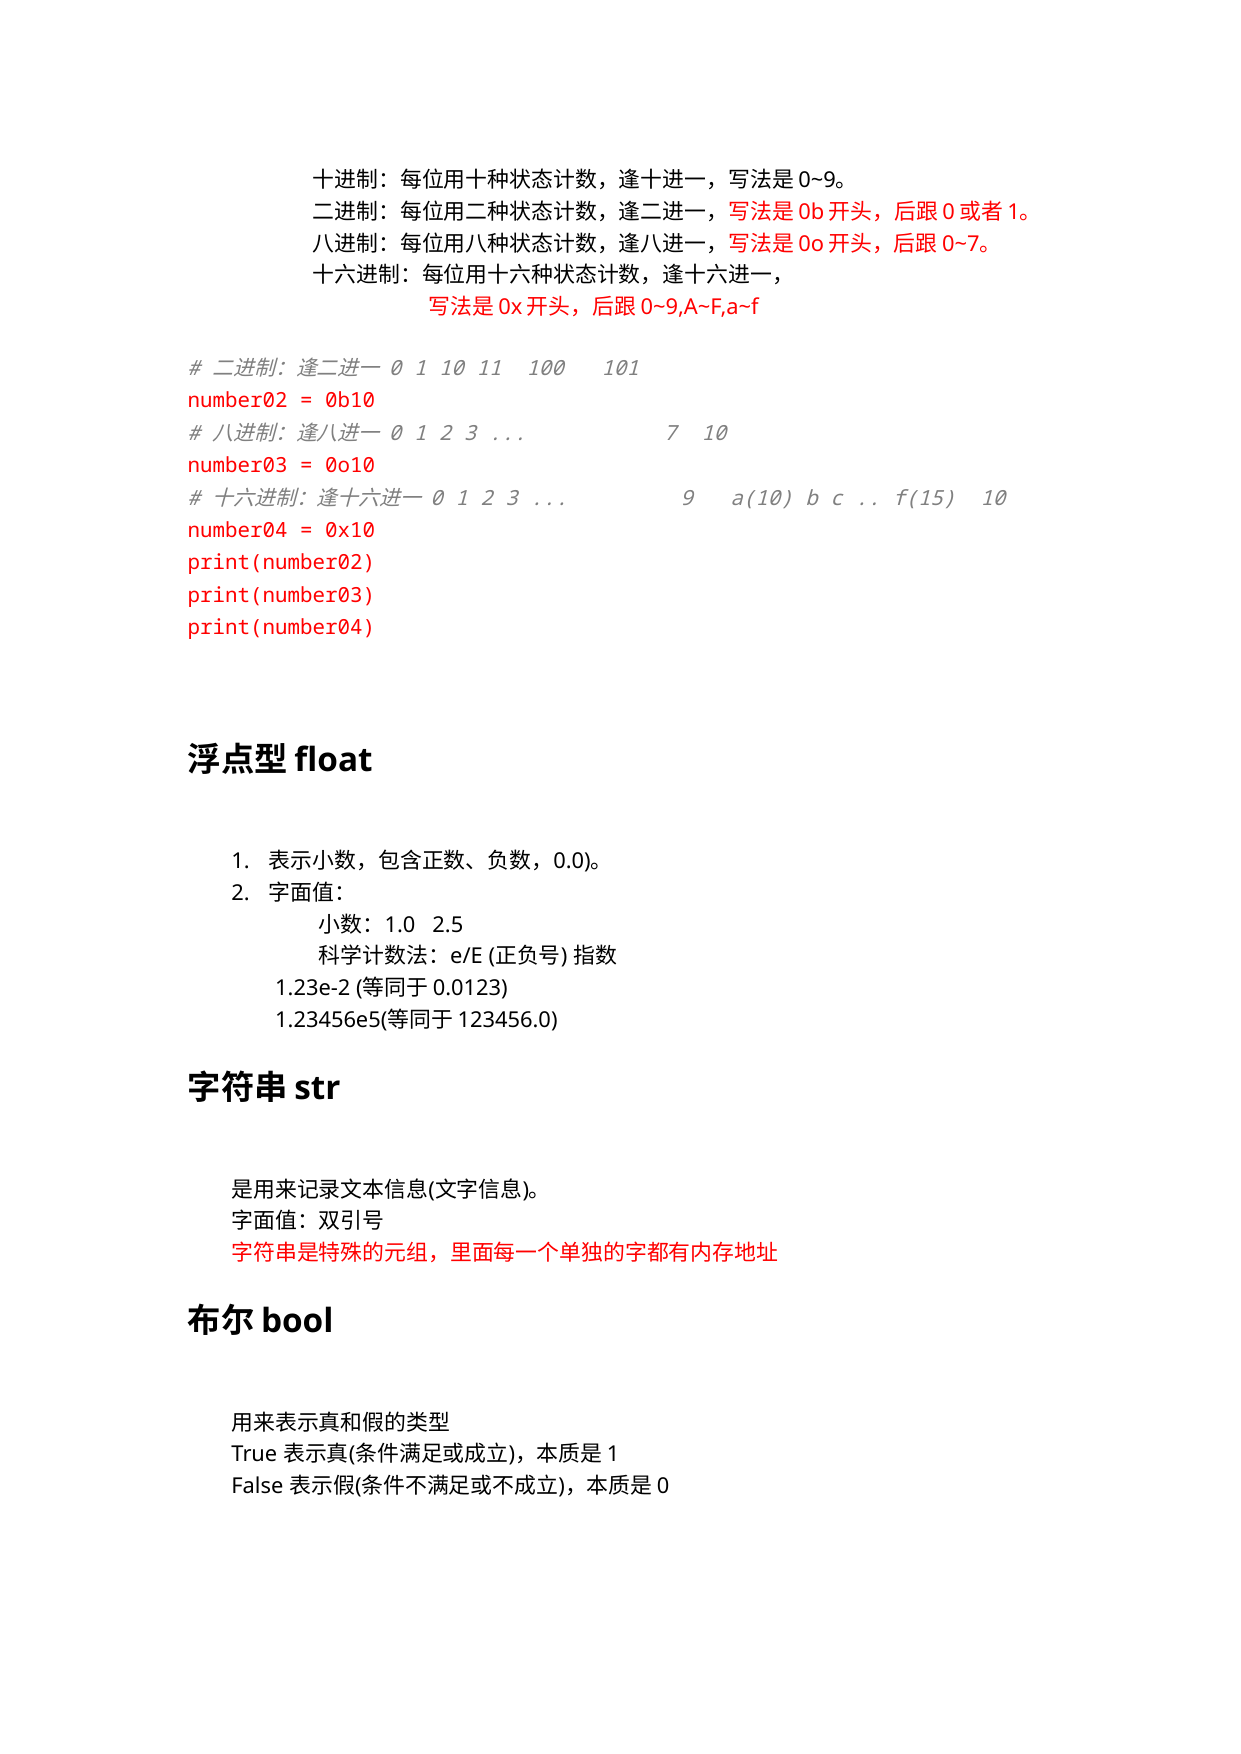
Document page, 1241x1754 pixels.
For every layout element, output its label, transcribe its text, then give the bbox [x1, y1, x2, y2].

text 二进制：每位用二种状态计数，逢二进一，写法是0b开头，后跟0或者1。 [269, 194, 1053, 226]
text True 表示真(条件满足或成立)，本质是1 [187, 1436, 1053, 1468]
text # 二进制：逢二进一 0 1 10 11 100 101 number02 = 0b10 # 八进制：逢八进一 0 1 2 3 ... 7 10 number03 = 0o10 # 十六进制：逢十六进一 0 1 2 3 ... 9 a(10) b c .. f(15) 10 number04 = 0x10 print(number02) print(number03) print(number04) [187, 351, 1053, 643]
subtitle 字符串str [187, 1061, 1053, 1109]
text 1.23e-2 (等同于0.0123) [187, 970, 1053, 1002]
text 字面值：双引号 [187, 1203, 1053, 1235]
text 小数：1.0 2.5 [275, 907, 1053, 938]
text 是用来记录文本信息(文字信息)。 [187, 1172, 1053, 1203]
list 字面值： [231, 875, 1053, 907]
text 十进制：每位用十种状态计数，逢十进一，写法是0~9。 [269, 162, 1053, 194]
text 科学计数法：e/E (正负号) 指数 [275, 938, 1053, 970]
text 字符串是特殊的元组，里面每一个单独的字都有内存地址 [187, 1235, 1053, 1267]
subtitle 布尔bool [187, 1294, 1053, 1342]
text 八进制：每位用八种状态计数，逢八进一，写法是0o开头，后跟0~7。 [269, 226, 1053, 257]
text False 表示假(条件不满足或不成立)，本质是0 [187, 1468, 1053, 1500]
subtitle 浮点型float [187, 732, 1053, 781]
list 表示小数，包含正数、负数，0.0)。 [231, 843, 1053, 875]
text 十六进制：每位用十六种状态计数，逢十六进一， [269, 257, 1053, 289]
text 用来表示真和假的类型 [187, 1405, 1053, 1436]
text 写法是0x开头，后跟0~9,A~F,a~f [319, 289, 1053, 321]
text 1.23456e5(等同于123456.0) [187, 1002, 1053, 1034]
